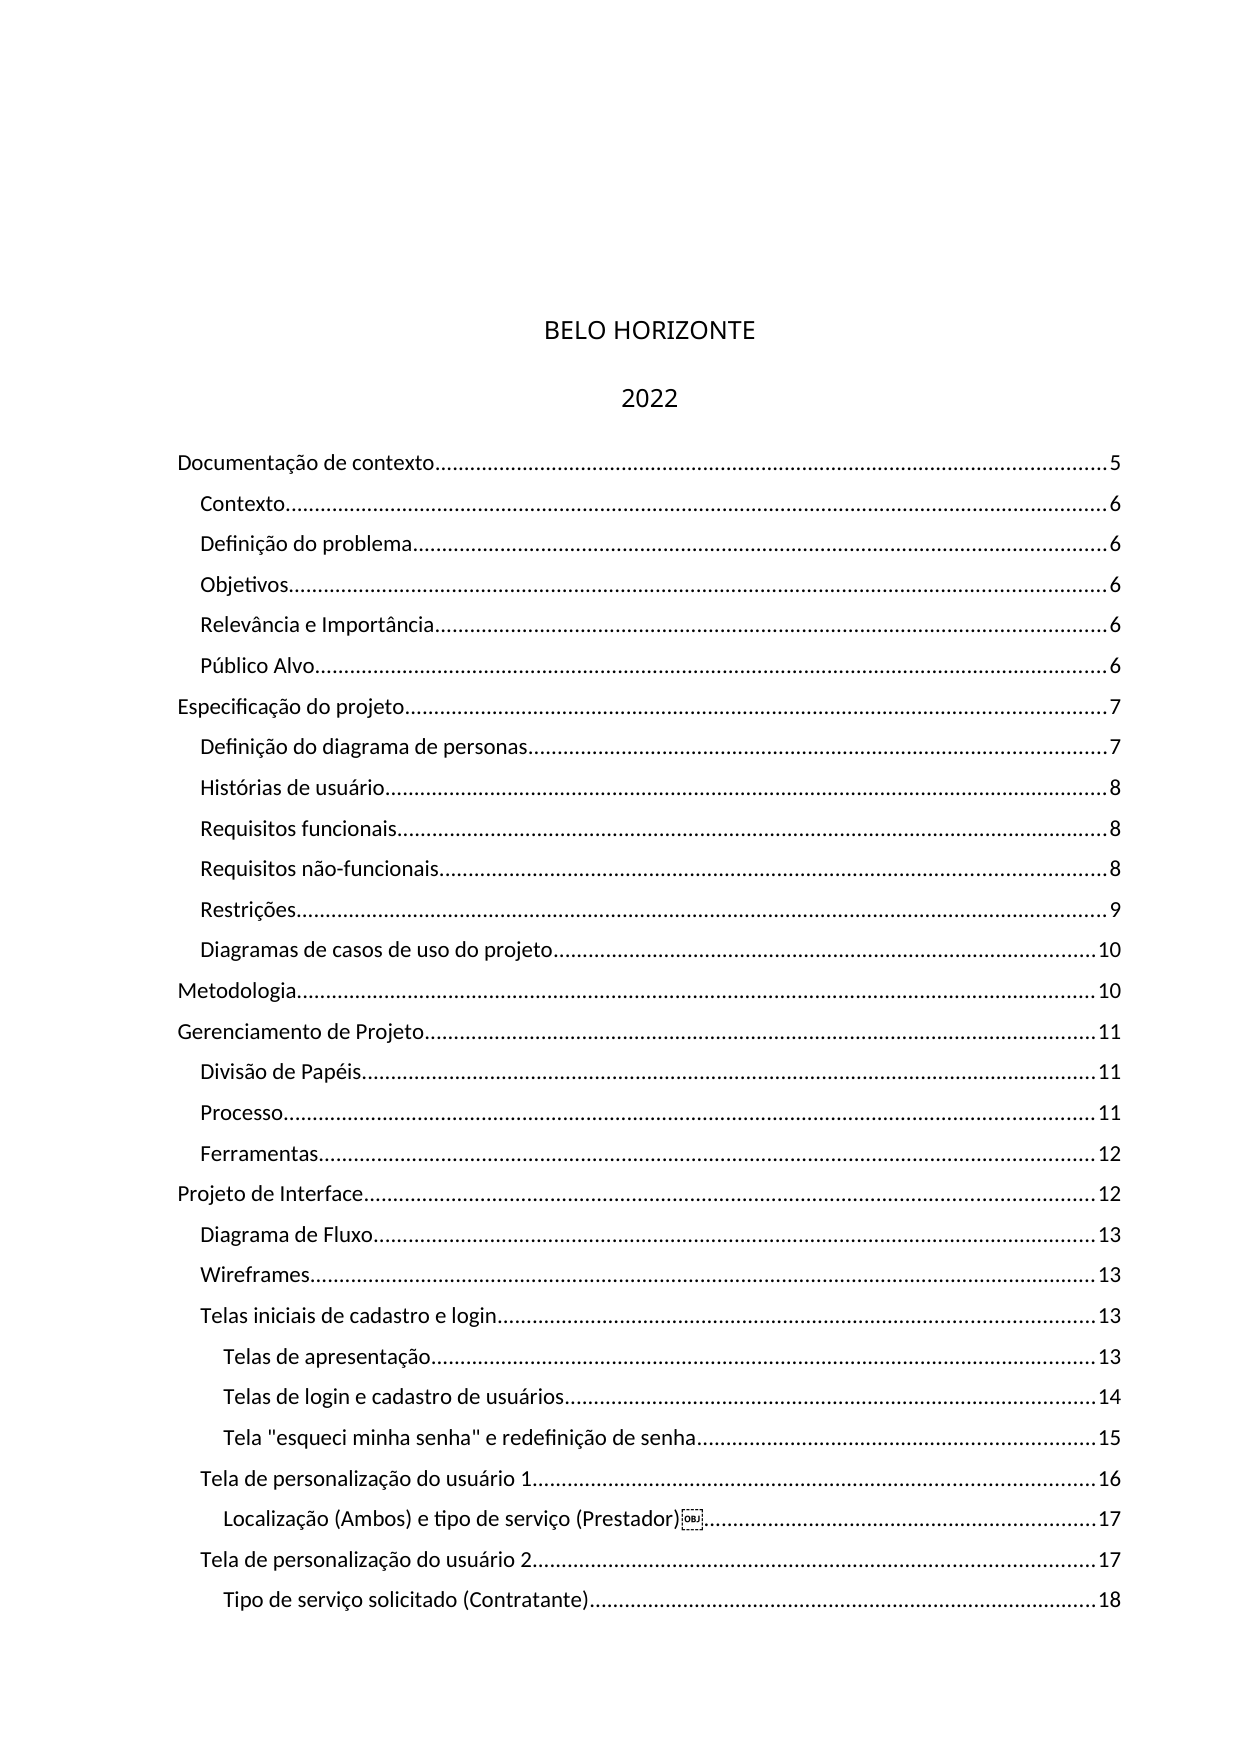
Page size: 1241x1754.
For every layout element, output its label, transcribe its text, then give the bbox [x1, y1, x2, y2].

text BELO HORIZONTE [177, 313, 1122, 347]
text 2022 [177, 380, 1122, 414]
